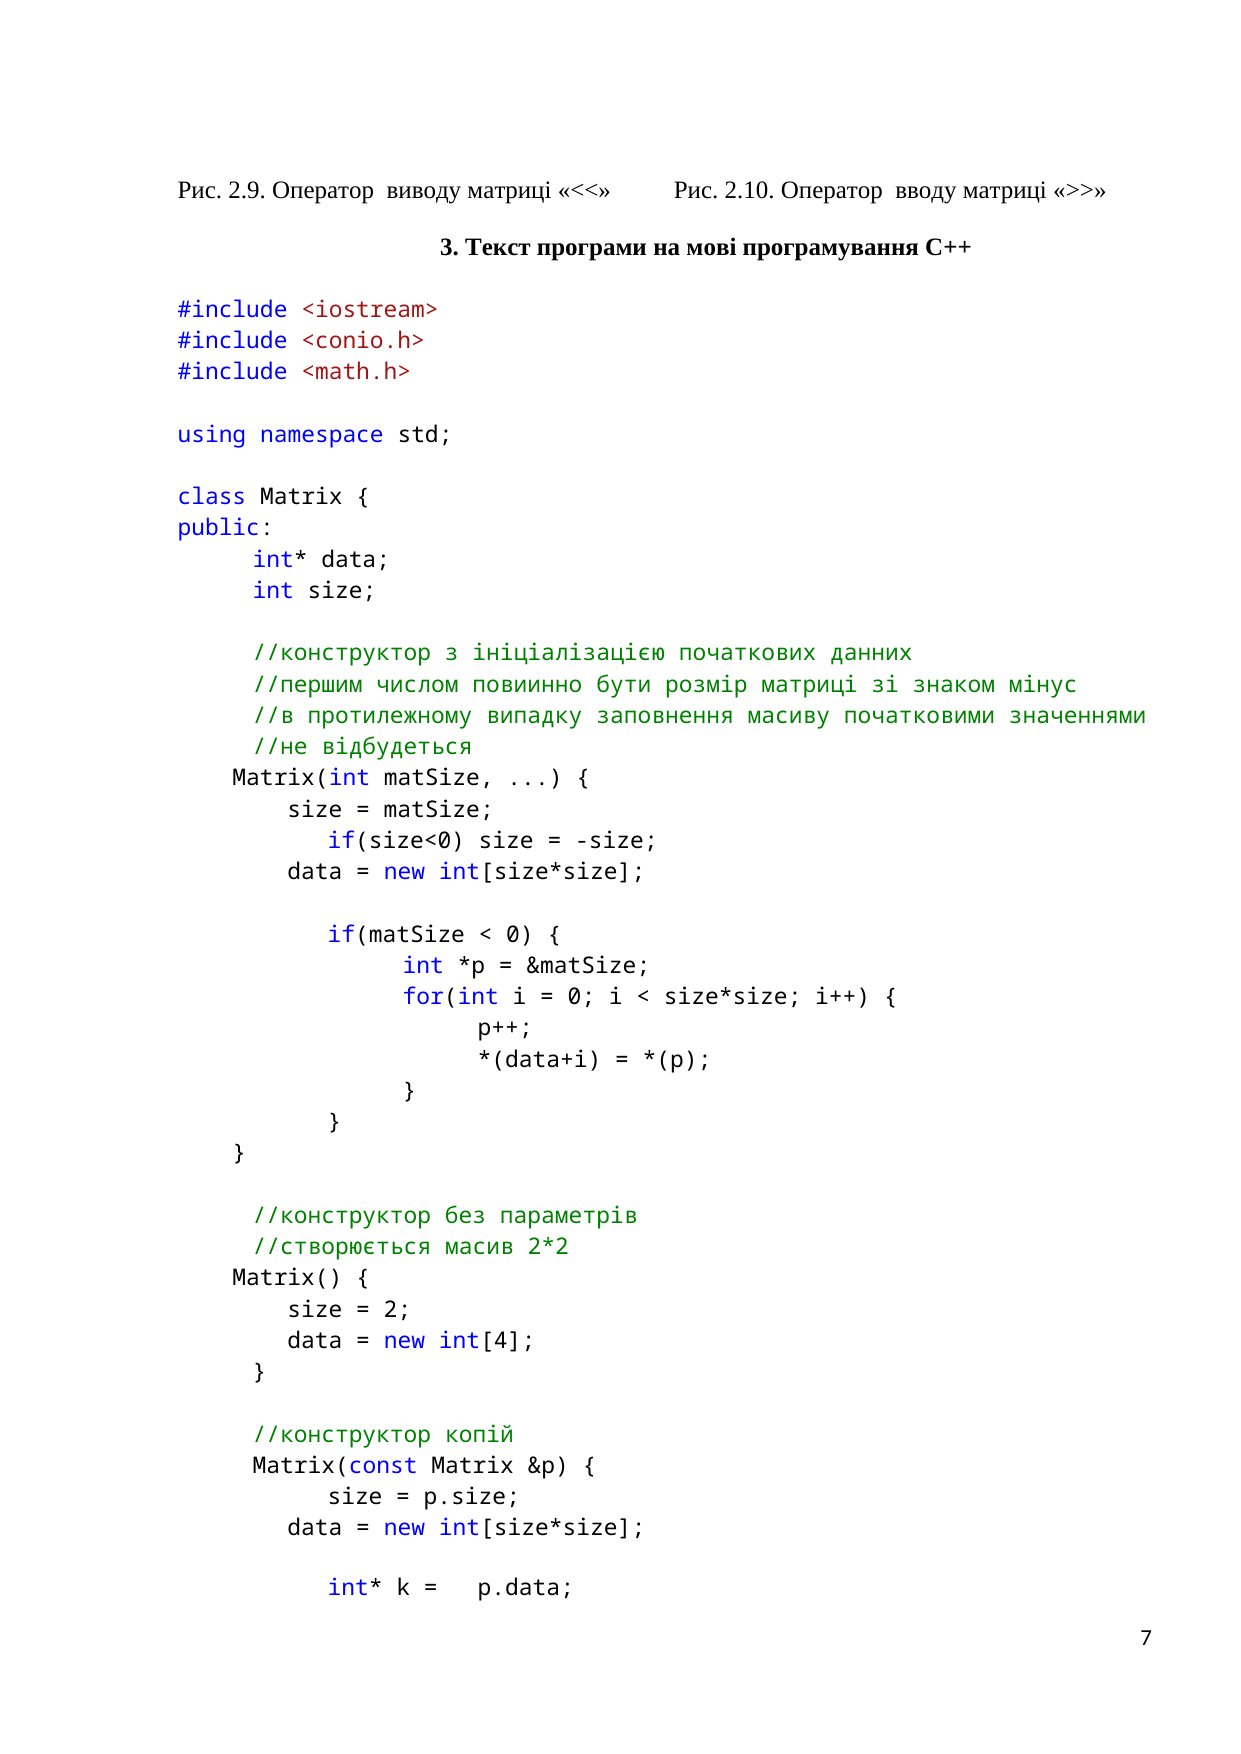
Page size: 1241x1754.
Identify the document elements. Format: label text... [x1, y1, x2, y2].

text int size; [177, 574, 1152, 605]
text *(data+i) = *(p); [177, 1042, 1152, 1074]
text int* k = p.data; [177, 1571, 1152, 1602]
text data = new int[4]; [177, 1324, 1152, 1355]
text int* data; [177, 542, 1152, 574]
text } [177, 1105, 1152, 1136]
text size = p.size; [177, 1480, 1152, 1511]
text class Matrix { [177, 480, 1152, 511]
text //конструктор копій [177, 1417, 1152, 1449]
text //конструктор з ініціалізацією початкових данних [177, 636, 1152, 667]
text #include <math.h> [177, 355, 1152, 386]
text if(matSize < 0) { [177, 917, 1152, 949]
text for(int i = 0; i < size*size; i++) { [177, 980, 1152, 1011]
text size = 2; [177, 1292, 1152, 1324]
text #include <conio.h> [177, 324, 1152, 355]
text Рис. 2.9. Оператор виводу матриці «<<» Рис. 2.10. Оператор вводу матриці «>>» [177, 176, 1152, 204]
text public: [177, 511, 1152, 542]
text } [177, 1074, 1152, 1105]
text #include <iostream> [177, 292, 1152, 324]
text p++; [177, 1011, 1152, 1042]
text 3. Текст програми на мові програмування С++ [177, 233, 1159, 261]
text } [177, 1355, 1152, 1386]
text if(size<0) size = -size; [177, 824, 1152, 855]
text //конструктор без параметрів [177, 1199, 1152, 1230]
text data = new int[size*size]; [177, 1511, 1152, 1542]
text int *p = &matSize; [177, 949, 1152, 980]
text //не відбудеться [177, 730, 1152, 761]
text Matrix(const Matrix &p) { [177, 1449, 1152, 1480]
text Matrix() { [177, 1261, 1152, 1292]
text size = matSize; [177, 792, 1152, 824]
text //створюється масив 2*2 [177, 1230, 1152, 1261]
text Matrix(int matSize, ...) { [177, 761, 1152, 792]
text //в протилежному випадку заповнення масиву початковими значеннями [177, 699, 1152, 730]
text data = new int[size*size]; [177, 855, 1152, 886]
text using namespace std; [177, 417, 1152, 449]
text //першим числом повиинно бути розмір матриці зі знаком мінус [177, 667, 1152, 699]
text } [177, 1136, 1152, 1167]
